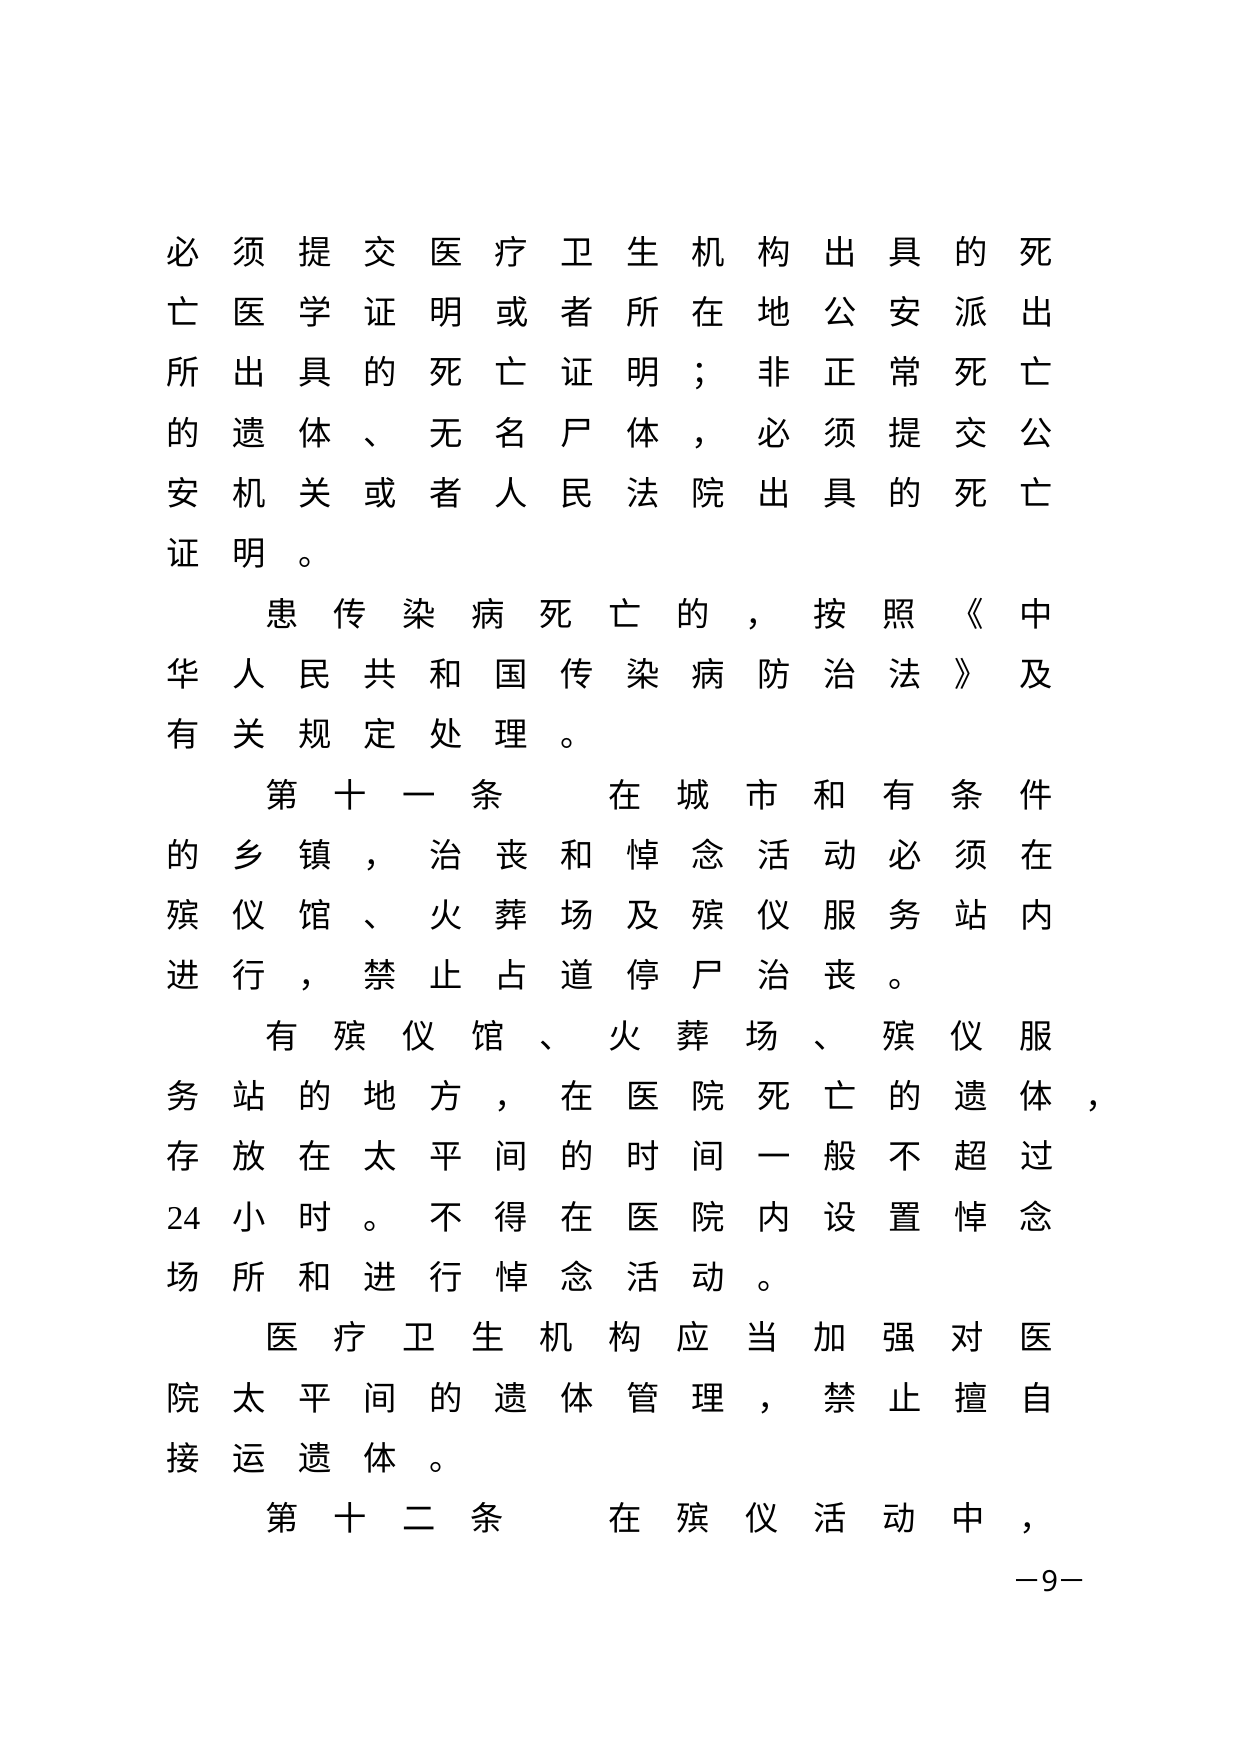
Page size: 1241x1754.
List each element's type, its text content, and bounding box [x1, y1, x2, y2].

text 第十条 运送、火化遗体，必须提交医疗卫生机构出具的死亡医学证明或者所在地公安派出所出具的死亡证明；非正常死亡的遗体、无名尸体，必须提交公安机关或者人民法院出具的死亡证明。 [167, 219, 1085, 581]
text 有殡仪馆、火葬场、殡仪服务站的地方，在医院死亡的遗体，存放在太平间的时间一般不超过24小时。不得在医院内设置悼念场所和进行悼念活动。 [167, 1003, 1085, 1305]
text 第十一条 在城市和有条件的乡镇，治丧和悼念活动必须在殡仪馆、火葬场及殡仪服务站内进行，禁止占道停尸治丧。 [167, 762, 1085, 1003]
text 患传染病死亡的，按照《中华人民共和国传染病防治法》及有关规定处理。 [167, 581, 1085, 762]
text 第十二条 在殡仪活动中，不得妨害公共秩序、危害公共安全、污染及破坏环境、侵害他人合法权益，禁止从事封建迷信活动。 [167, 1486, 1085, 1546]
text 医疗卫生机构应当加强对医院太平间的遗体管理，禁止擅自接运遗体。 [167, 1305, 1085, 1486]
